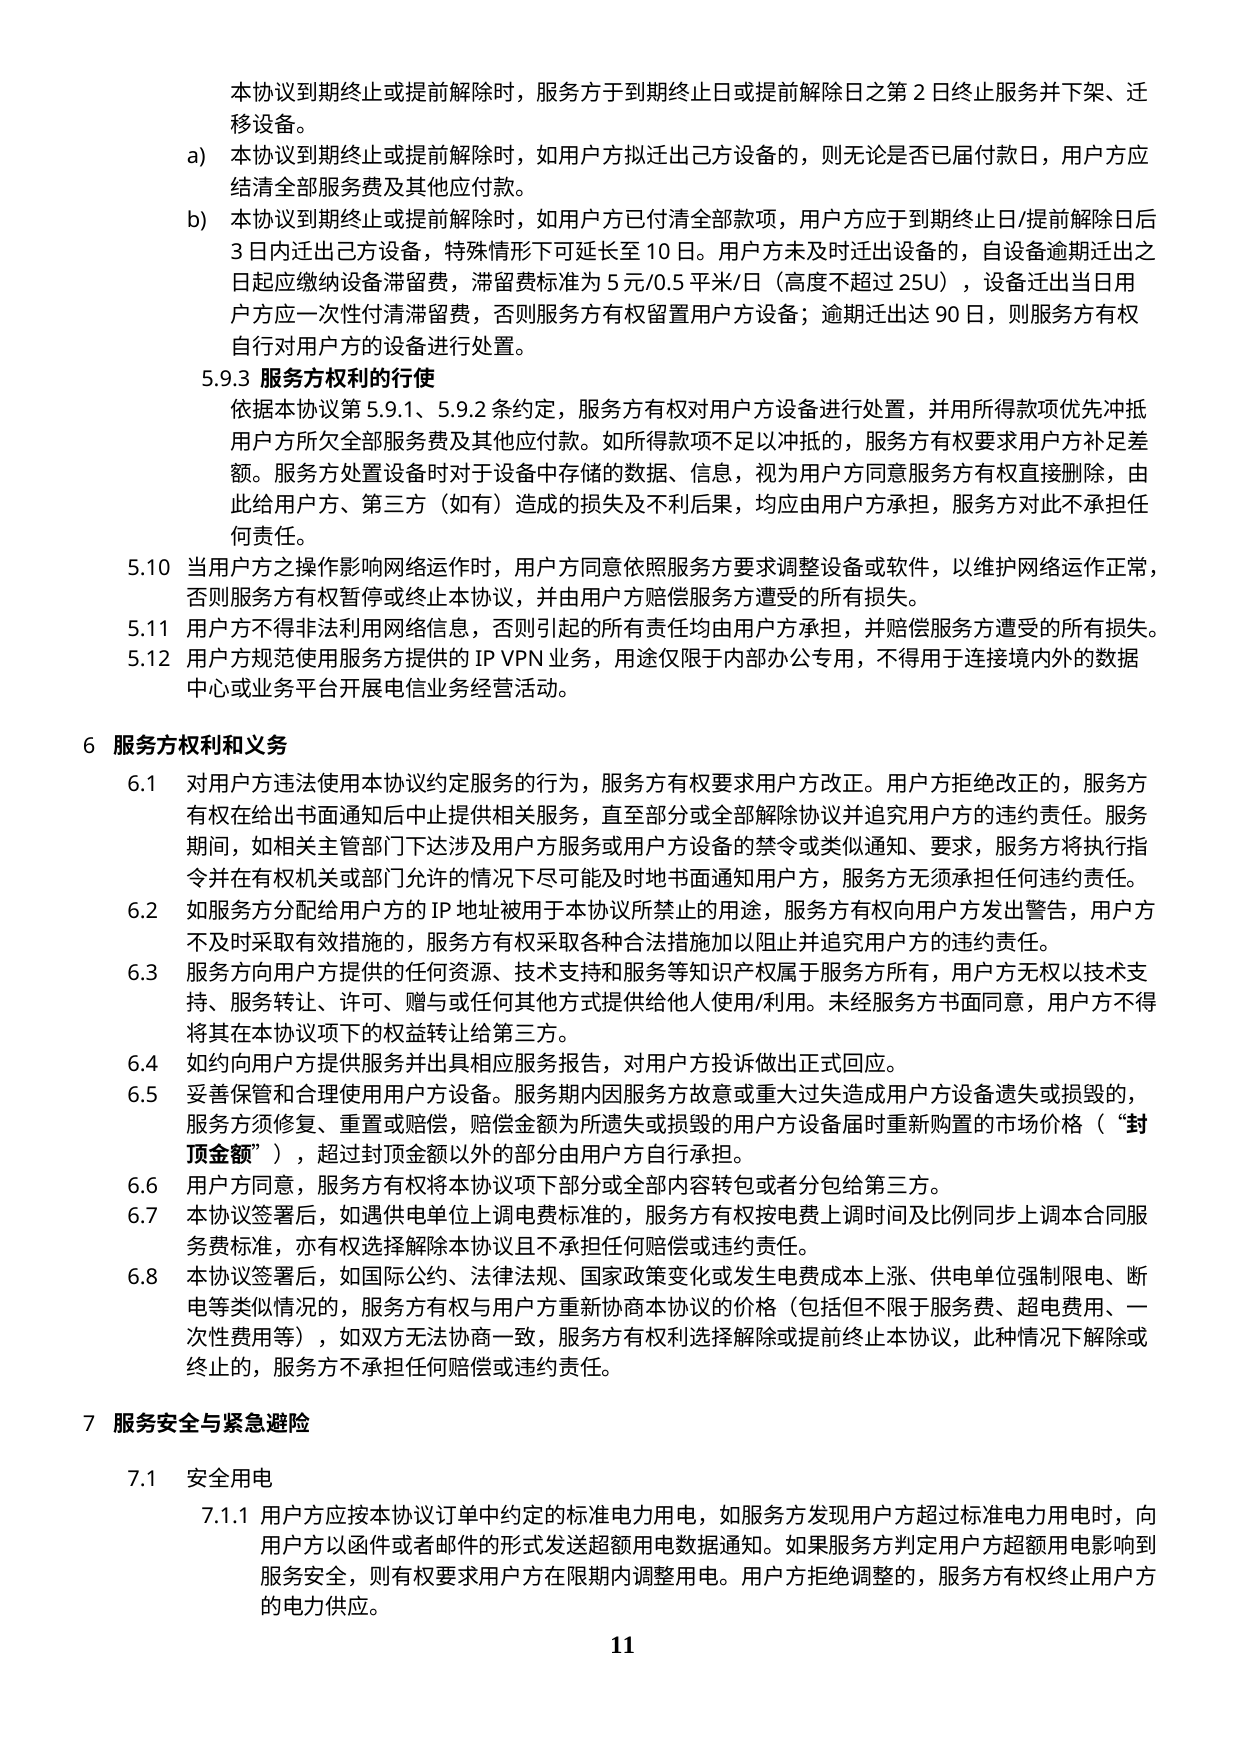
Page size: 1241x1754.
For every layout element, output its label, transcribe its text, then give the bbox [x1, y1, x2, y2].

text 依据本协议第5.9.1、5.9.2条约定，服务方有权对用户方设备进行处置，并用所得款项优先冲抵用户方所欠全部服务费及其他应付款。如所得款项不足以冲抵的，服务方有权要求用户方补足差额。服务方处置设备时对于设备中存储的数据、信息，视为用户方同意服务方有权直接删除，由此给用户方、第三方（如有）造成的损失及不利后果，均应由用户方承担，服务方对此不承担任何责任。 [230, 392, 1157, 551]
list 用户方应按本协议订单中约定的标准电力用电，如服务方发现用户方超过标准电力用电时，向用户方以函件或者邮件的形式发送超额用电数据通知。如果服务方判定用户方超额用电影响到服务安全，则有权要求用户方在限期内调整用电。用户方拒绝调整的，服务方有权终止用户方的电力供应。 [201, 1499, 1157, 1621]
list 服务方权利的行使 [201, 361, 1157, 392]
list 用户方不得非法利用网络信息，否则引起的所有责任均由用户方承担，并赔偿服务方遭受的所有损失。 [127, 612, 1157, 642]
list 如约向用户方提供服务并出具相应服务报告，对用户方投诉做出正式回应。 [127, 1047, 1157, 1078]
list 本协议到期终止或提前解除时，如用户方拟迁出己方设备的，则无论是否已届付款日，用户方应结清全部服务费及其他应付款。 [187, 138, 1157, 202]
list 当用户方之操作影响网络运作时，用户方同意依照服务方要求调整设备或软件，以维护网络运作正常，否则服务方有权暂停或终止本协议，并由用户方赔偿服务方遭受的所有损失。 [127, 551, 1157, 612]
list 本协议签署后，如国际公约、法律法规、国家政策变化或发生电费成本上涨、供电单位强制限电、断电等类似情况的，服务方有权与用户方重新协商本协议的价格（包括但不限于服务费、超电费用、一次性费用等），如双方无法协商一致，服务方有权利选择解除或提前终止本协议，此种情况下解除或终止的，服务方不承担任何赔偿或违约责任。 [127, 1260, 1157, 1382]
list 安全用电 [127, 1462, 1157, 1493]
list 用户方规范使用服务方提供的IP VPN业务，用途仅限于内部办公专用，不得用于连接境内外的数据中心或业务平台开展电信业务经营活动。 [127, 642, 1157, 703]
list 如服务方分配给用户方的IP地址被用于本协议所禁止的用途，服务方有权向用户方发出警告，用户方不及时采取有效措施的，服务方有权采取各种合法措施加以阻止并追究用户方的违约责任。 [127, 893, 1157, 956]
list 对用户方违法使用本协议约定服务的行为，服务方有权要求用户方改正。用户方拒绝改正的，服务方有权在给出书面通知后中止提供相关服务，直至部分或全部解除协议并追究用户方的违约责任。服务期间，如相关主管部门下达涉及用户方服务或用户方设备的禁令或类似通知、要求，服务方将执行指令并在有权机关或部门允许的情况下尽可能及时地书面通知用户方，服务方无须承担任何违约责任。 [127, 766, 1157, 893]
list 服务方权利和义务 [83, 728, 1157, 760]
list 本协议到期终止或提前解除时，如用户方已付清全部款项，用户方应于到期终止日/提前解除日后3日内迁出己方设备，特殊情形下可延长至10日。用户方未及时迁出设备的，自设备逾期迁出之日起应缴纳设备滞留费，滞留费标准为5元/0.5平米/日（高度不超过25U），设备迁出当日用户方应一次性付清滞留费，否则服务方有权留置用户方设备；逾期迁出达90日，则服务方有权自行对用户方的设备进行处置。 [187, 202, 1157, 361]
list 妥善保管和合理使用用户方设备。服务期内因服务方故意或重大过失造成用户方设备遗失或损毁的，服务方须修复、重置或赔偿，赔偿金额为所遗失或损毁的用户方设备届时重新购置的市场价格（“封顶金额”），超过封顶金额以外的部分由用户方自行承担。 [127, 1078, 1157, 1169]
list 服务安全与紧急避险 [83, 1407, 1157, 1437]
text 本协议到期终止或提前解除时，服务方于到期终止日或提前解除日之第2日终止服务并下架、迁移设备。 [230, 75, 1157, 138]
list 服务方向用户方提供的任何资源、技术支持和服务等知识产权属于服务方所有，用户方无权以技术支持、服务转让、许可、赠与或任何其他方式提供给他人使用/利用。未经服务方书面同意，用户方不得将其在本协议项下的权益转让给第三方。 [127, 956, 1157, 1047]
list 本协议签署后，如遇供电单位上调电费标准的，服务方有权按电费上调时间及比例同步上调本合同服务费标准，亦有权选择解除本协议且不承担任何赔偿或违约责任。 [127, 1199, 1157, 1260]
list 用户方同意，服务方有权将本协议项下部分或全部内容转包或者分包给第三方。 [127, 1169, 1157, 1199]
